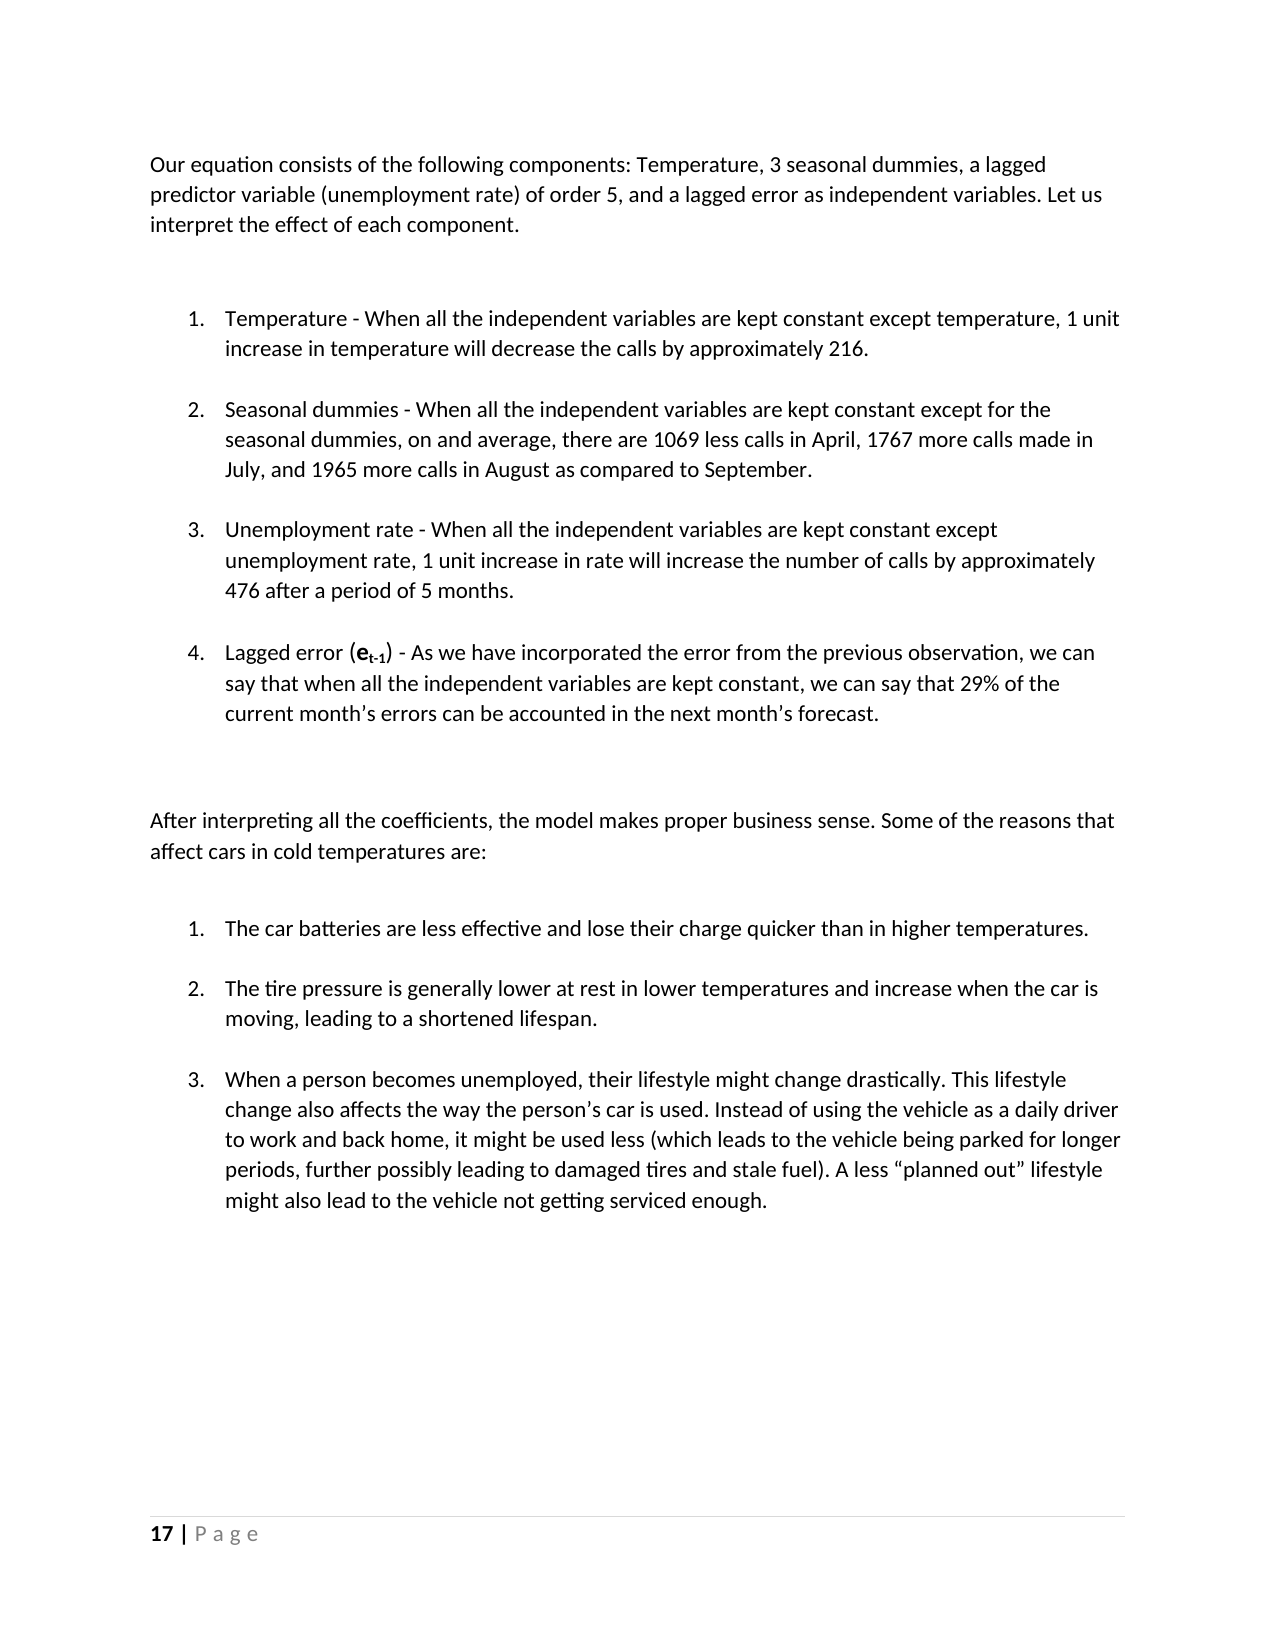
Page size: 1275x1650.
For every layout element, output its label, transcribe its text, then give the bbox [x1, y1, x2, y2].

list When a person becomes unemployed, their lifestyle might change drastically. This lifestyle change also affects the way the person’s car is used. Instead of using the vehicle as a daily driver to work and back home, it might be used less (which leads to the vehicle being parked for longer periods, further possibly leading to damaged tires and stale fuel). A less “planned out” lifestyle might also lead to the vehicle not getting serviced enough. [187, 1065, 1125, 1214]
text Our equation consists of the following components: Temperature, 3 seasonal dummies, a lagged predictor variable (unemployment rate) of order 5, and a lagged error as independent variables. Let us interpret the effect of each component. [150, 150, 1125, 238]
list Seasonal dummies - When all the independent variables are kept constant except for the seasonal dummies, on and average, there are 1069 less calls in April, 1767 more calls made in July, and 1965 more calls in August as compared to September. [187, 395, 1125, 513]
list The tire pressure is generally lower at rest in lower temperatures and increase when the car is moving, leading to a shortened lifespan. [187, 974, 1125, 1063]
list The car batteries are less effective and lose their charge quicker than in higher temperatures. [187, 914, 1125, 972]
list Lagged error (et-1) - As we have incorporated the error from the previous observation, we can say that when all the independent variables are kept constant, we can say that 29% of the current month’s errors can be accounted in the next month’s forecast. [187, 636, 1125, 727]
list Temperature - When all the independent variables are kept constant except temperature, 1 unit increase in temperature will decrease the calls by approximately 216. [187, 304, 1125, 393]
list Unemployment rate - When all the independent variables are kept constant except unemployment rate, 1 unit increase in rate will increase the number of calls by approximately 476 after a period of 5 months. [187, 516, 1125, 634]
text After interpreting all the coefficients, the model makes proper business sense. Some of the reasons that affect cars in cold temperatures are: [150, 807, 1125, 895]
